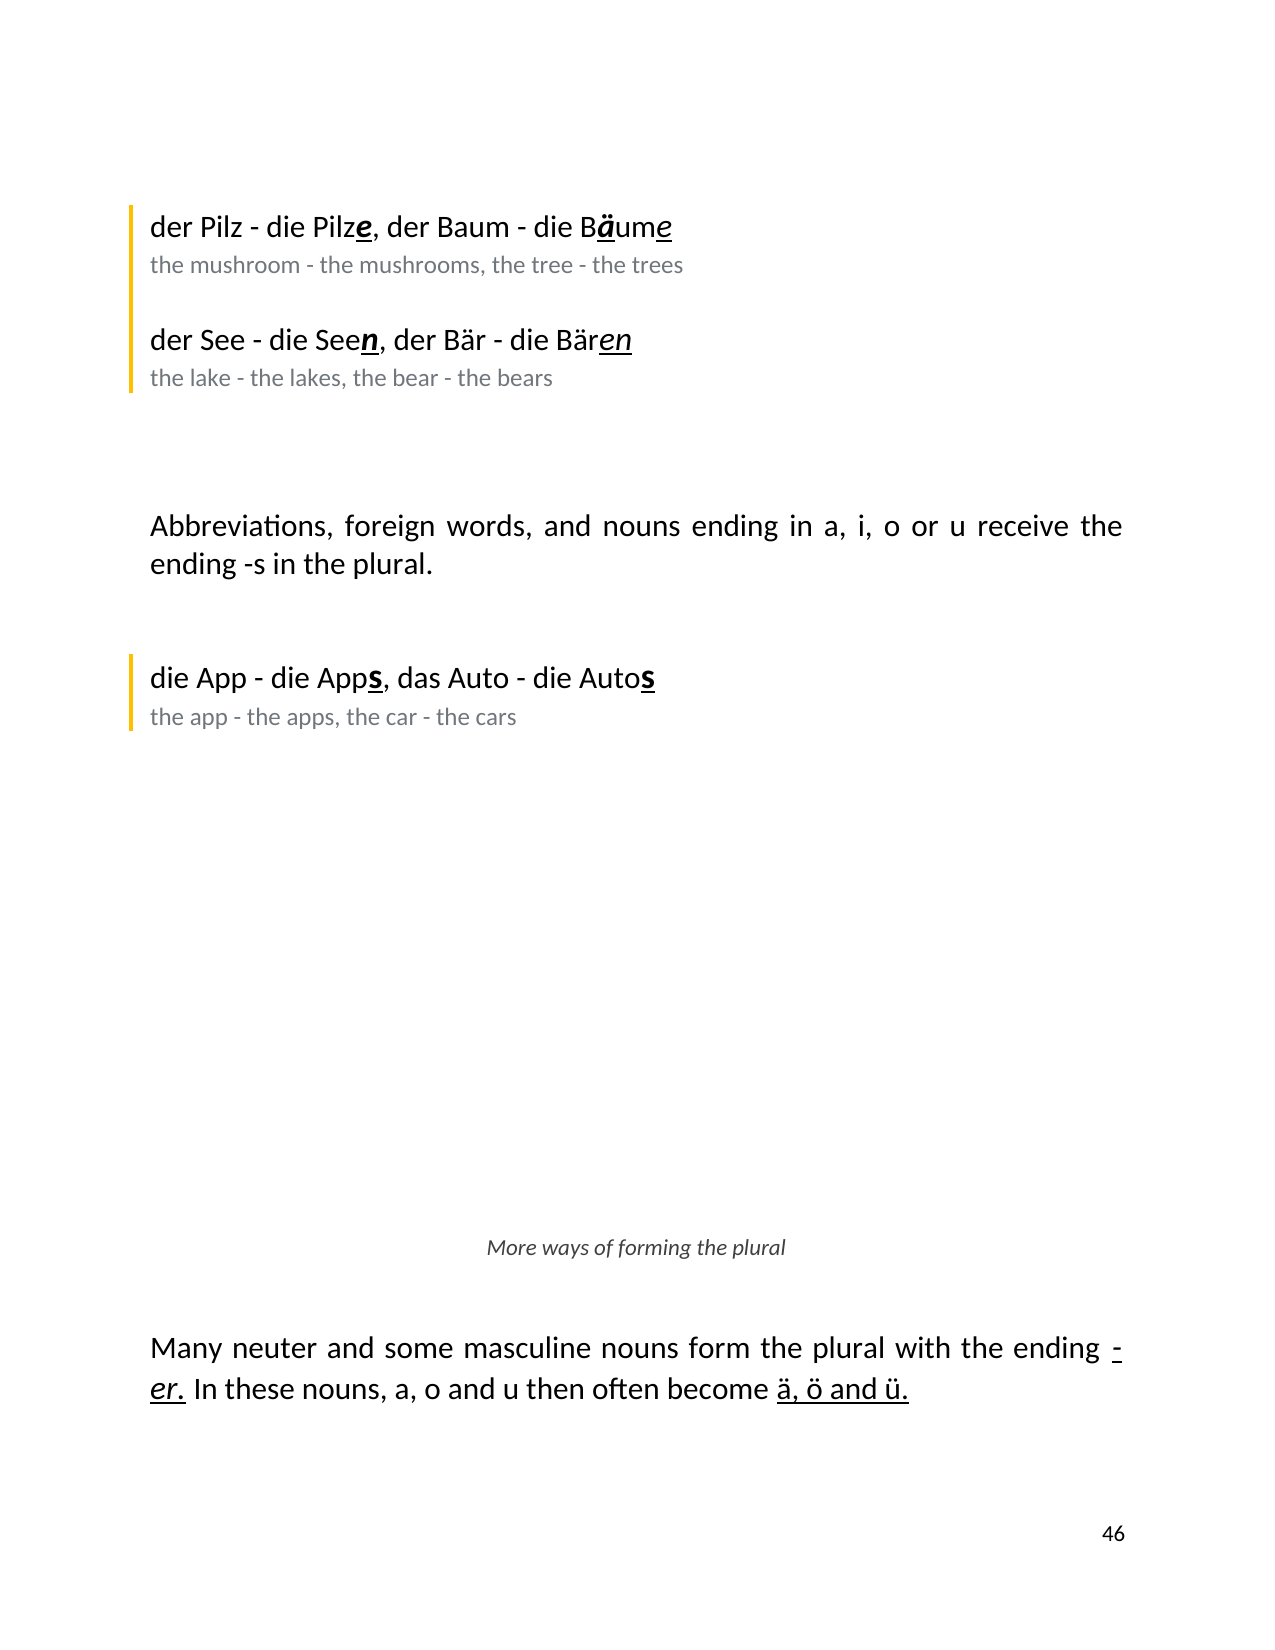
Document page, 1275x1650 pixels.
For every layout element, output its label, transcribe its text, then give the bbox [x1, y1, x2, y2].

text the lake - the lakes, the bear - the bears [133, 362, 1125, 393]
text die App - die Apps, das Auto - die Autos [133, 654, 1125, 697]
text More ways of forming the plural [240, 1233, 1035, 1261]
text the app - the apps, the car - the cars [133, 701, 1125, 731]
text der Pilz - die Pilze, der Baum - die Bäume [133, 205, 1125, 246]
text Many neuter and some masculine nouns form the plural with the ending -er. In these nouns, a, o and u then often become ä, ö and ü. [150, 1326, 1125, 1408]
text Abbreviations, foreign words, and nouns ending in a, i, o or u receive the ending -s in the plural. [150, 506, 1125, 583]
text the mushroom - the mushrooms, the tree - the trees [133, 249, 1125, 279]
text der See - die Seen, der Bär - die Bären [133, 318, 1125, 359]
